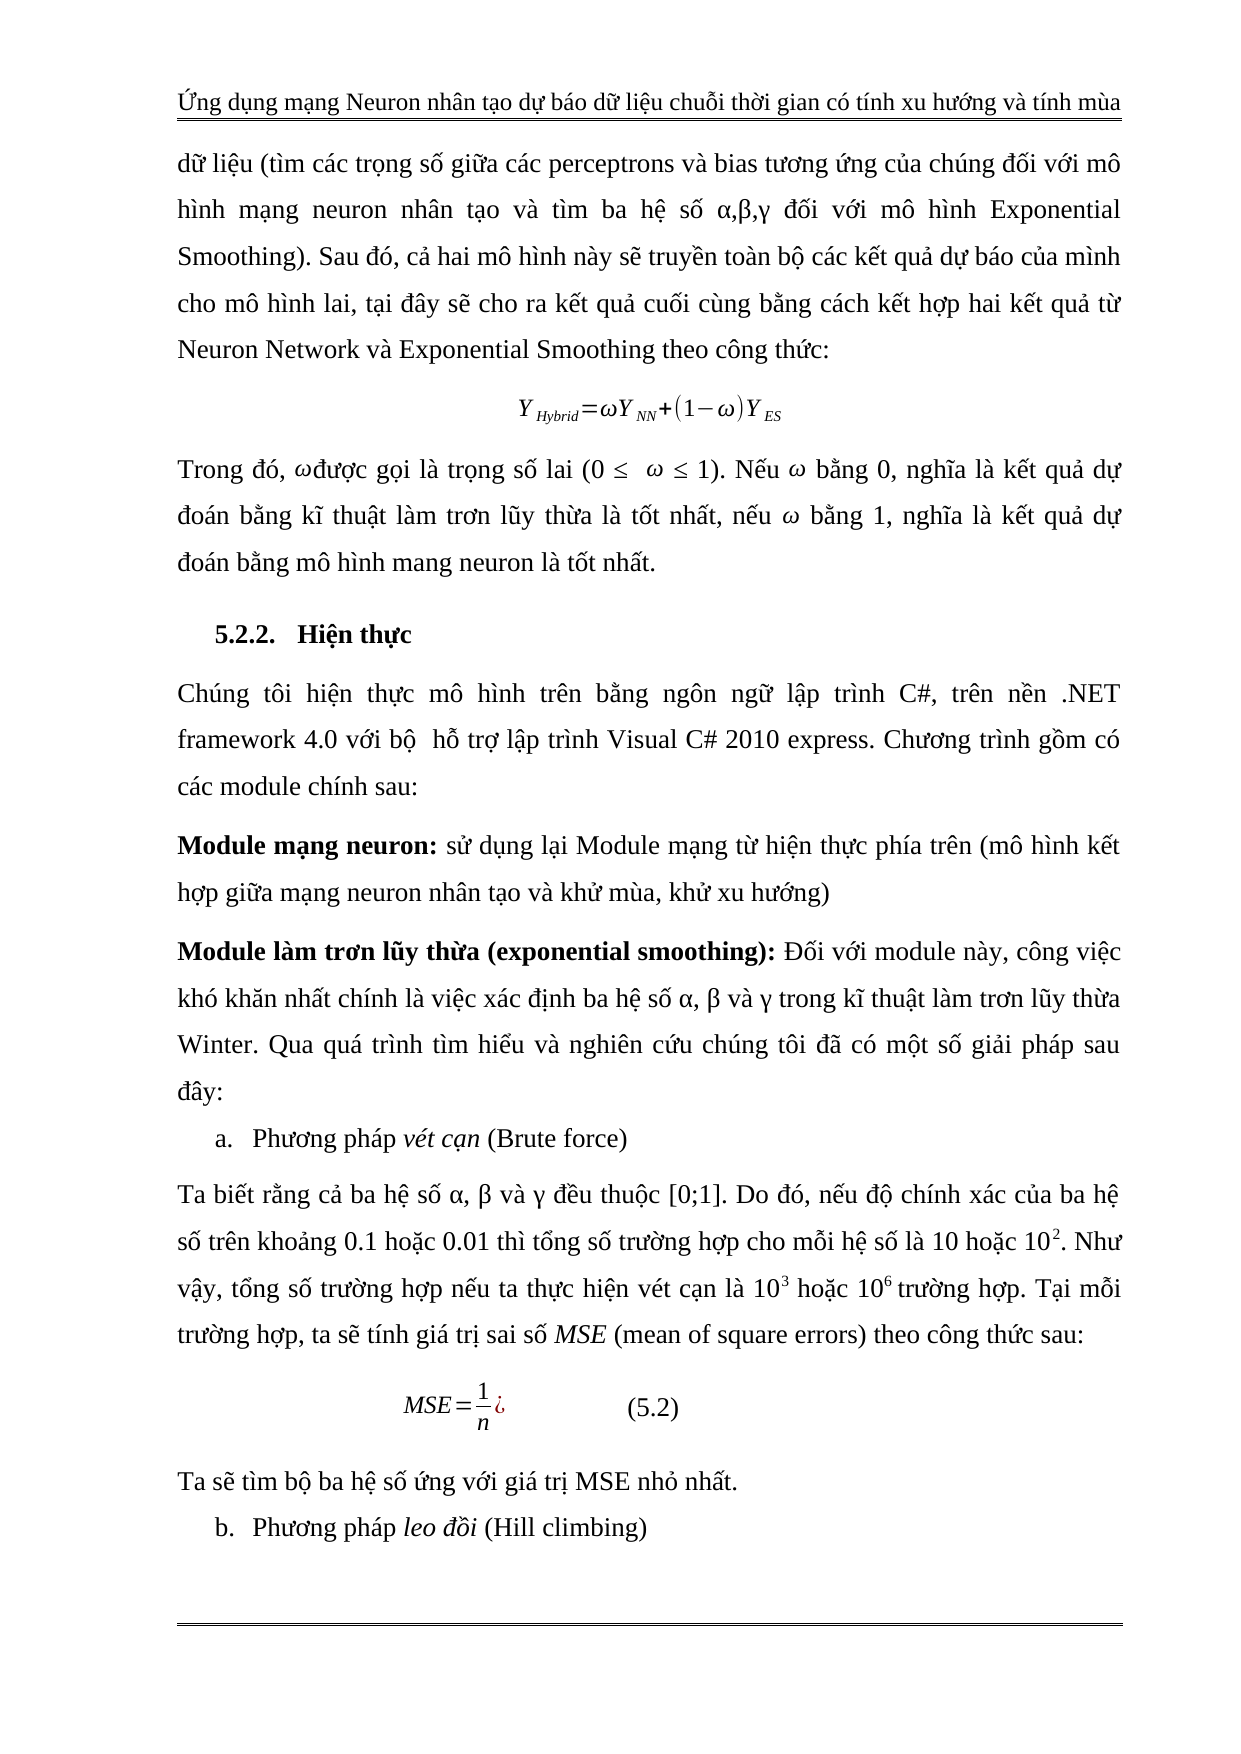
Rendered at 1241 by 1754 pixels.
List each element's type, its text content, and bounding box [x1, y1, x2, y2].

text Ta sẽ tìm bộ ba hệ số ứng với giá trị MSE nhỏ nhất. [177, 1465, 1122, 1496]
list Phương pháp vét cạn (Brute force) [214, 1122, 1122, 1153]
text Chúng tôi hiện thực mô hình trên bằng ngôn ngữ lập trình C#, trên nền .NET framework 4.0 với bộ hỗ trợ lập trình Visual C# 2010 express. Chương trình gồm có các module chính sau: [177, 677, 1122, 801]
text Ta biết rằng cả ba hệ số α, β và γ đều thuộc [0;1]. Do đó, nếu độ chính xác của ba hệ số trên khoảng 0.1 hoặc 0.01 thì tổng số trường hợp cho mỗi hệ số là 10 hoặc 102. Như vậy, tổng số trường hợp nếu ta thực hiện vét cạn là 103 hoặc 106 trường hợp. Tại mỗi trường hợp, ta sẽ tính giá trị sai số MSE (mean of square errors) theo công thức sau: [177, 1178, 1122, 1350]
text (5.2) [327, 1378, 1122, 1437]
subtitle Hiện thực [214, 618, 1122, 649]
text Module làm trơn lũy thừa (exponential smoothing): Đối với module này, công việc khó khăn nhất chính là việc xác định ba hệ số α, β và γ trong kĩ thuật làm trơn lũy thừa Winter. Qua quá trình tìm hiểu và nghiên cứu chúng tôi đã có một số giải pháp sau đây: [177, 935, 1122, 1106]
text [177, 147, 1122, 365]
text Trong đó, được gọi là trọng số lai (0 ≤ ≤ 1). Nếu bằng 0, nghĩa là kết quả dự đoán bằng kĩ thuật làm trơn lũy thừa là tốt nhất, nếu bằng 1, nghĩa là kết quả dự đoán bằng mô hình mang neuron là tốt nhất. [177, 453, 1122, 577]
list Phương pháp leo đồi (Hill climbing) [214, 1511, 1122, 1542]
text Module mạng neuron: sử dụng lại Module mạng từ hiện thực phía trên (mô hình kết hợp giữa mạng neuron nhân tạo và khử mùa, khử xu hướng) [177, 829, 1122, 907]
